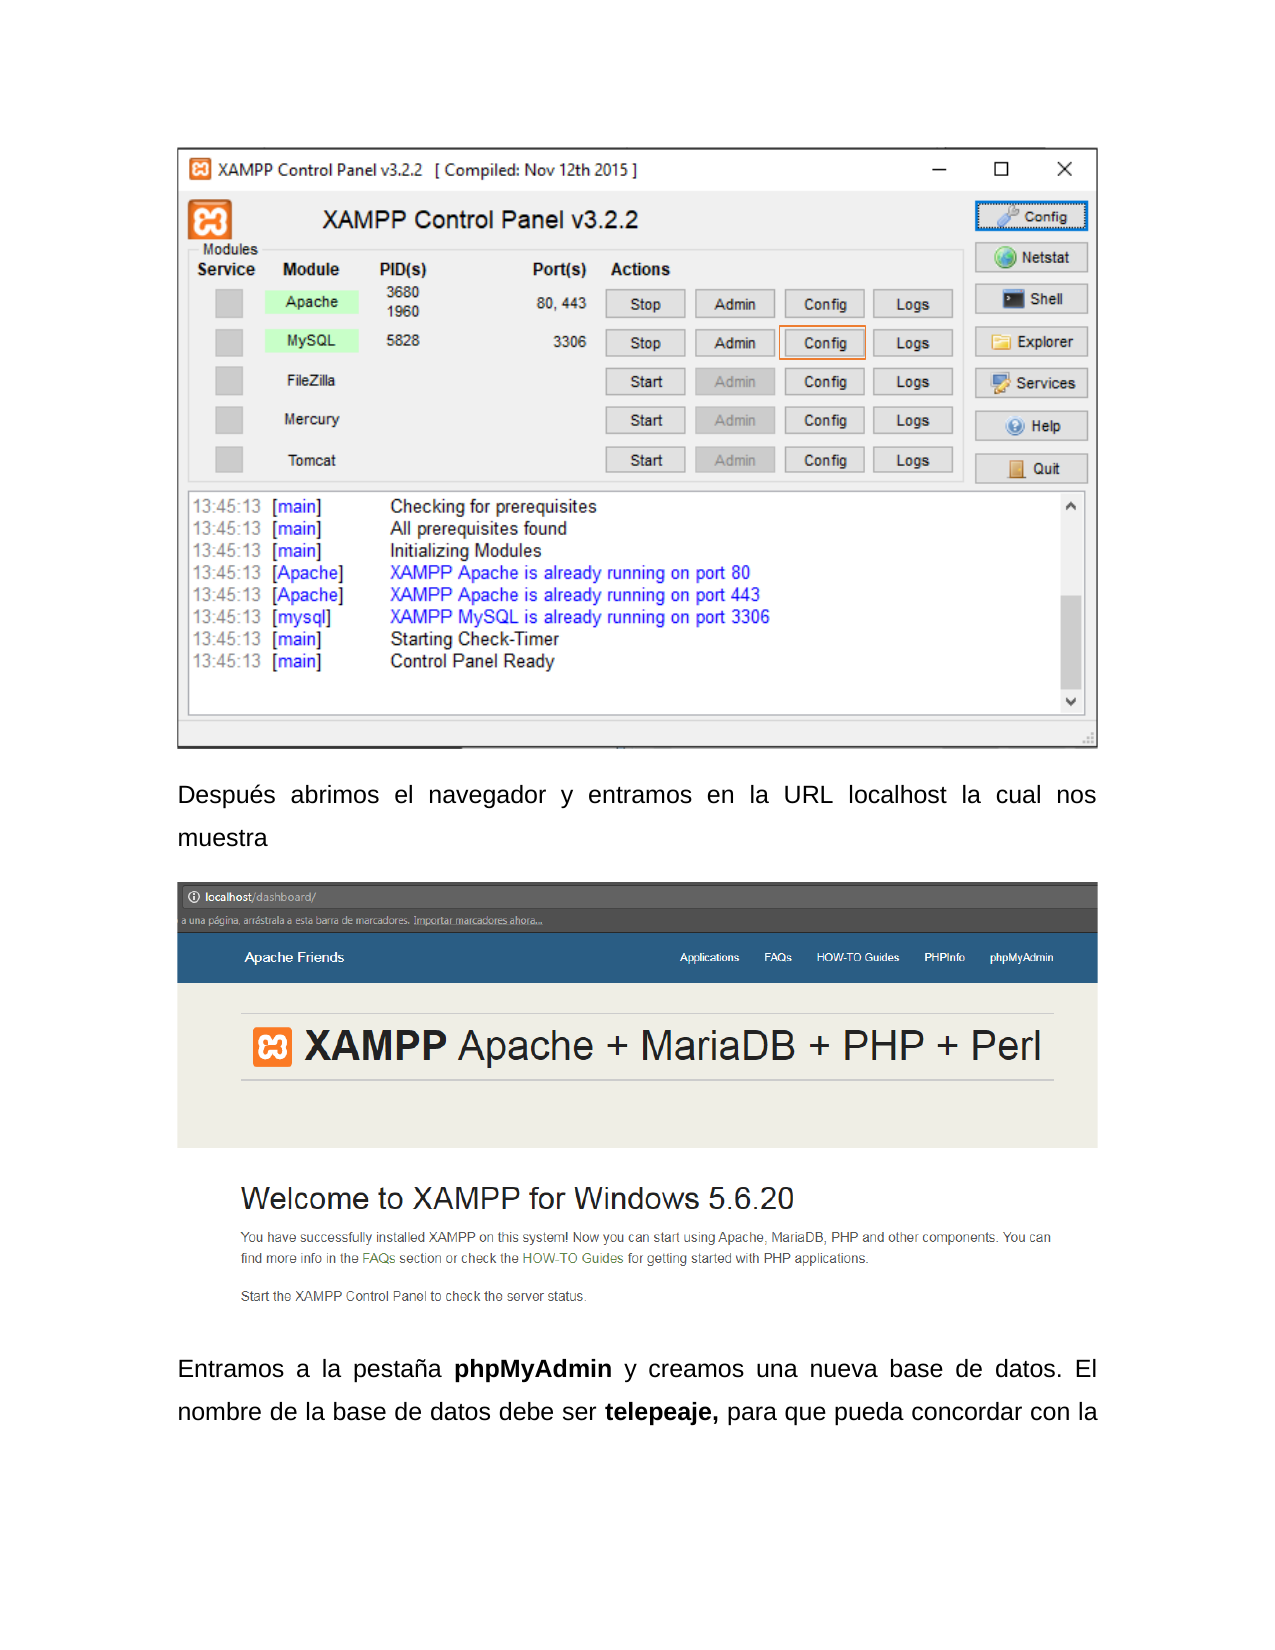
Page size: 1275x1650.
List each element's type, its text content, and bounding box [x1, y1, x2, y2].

picture [177, 147, 1098, 749]
picture [177, 882, 1098, 1324]
text Después abrimos el navegador y entramos en la URL localhost la cual nos muestra [177, 780, 1098, 852]
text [177, 1354, 1098, 1426]
